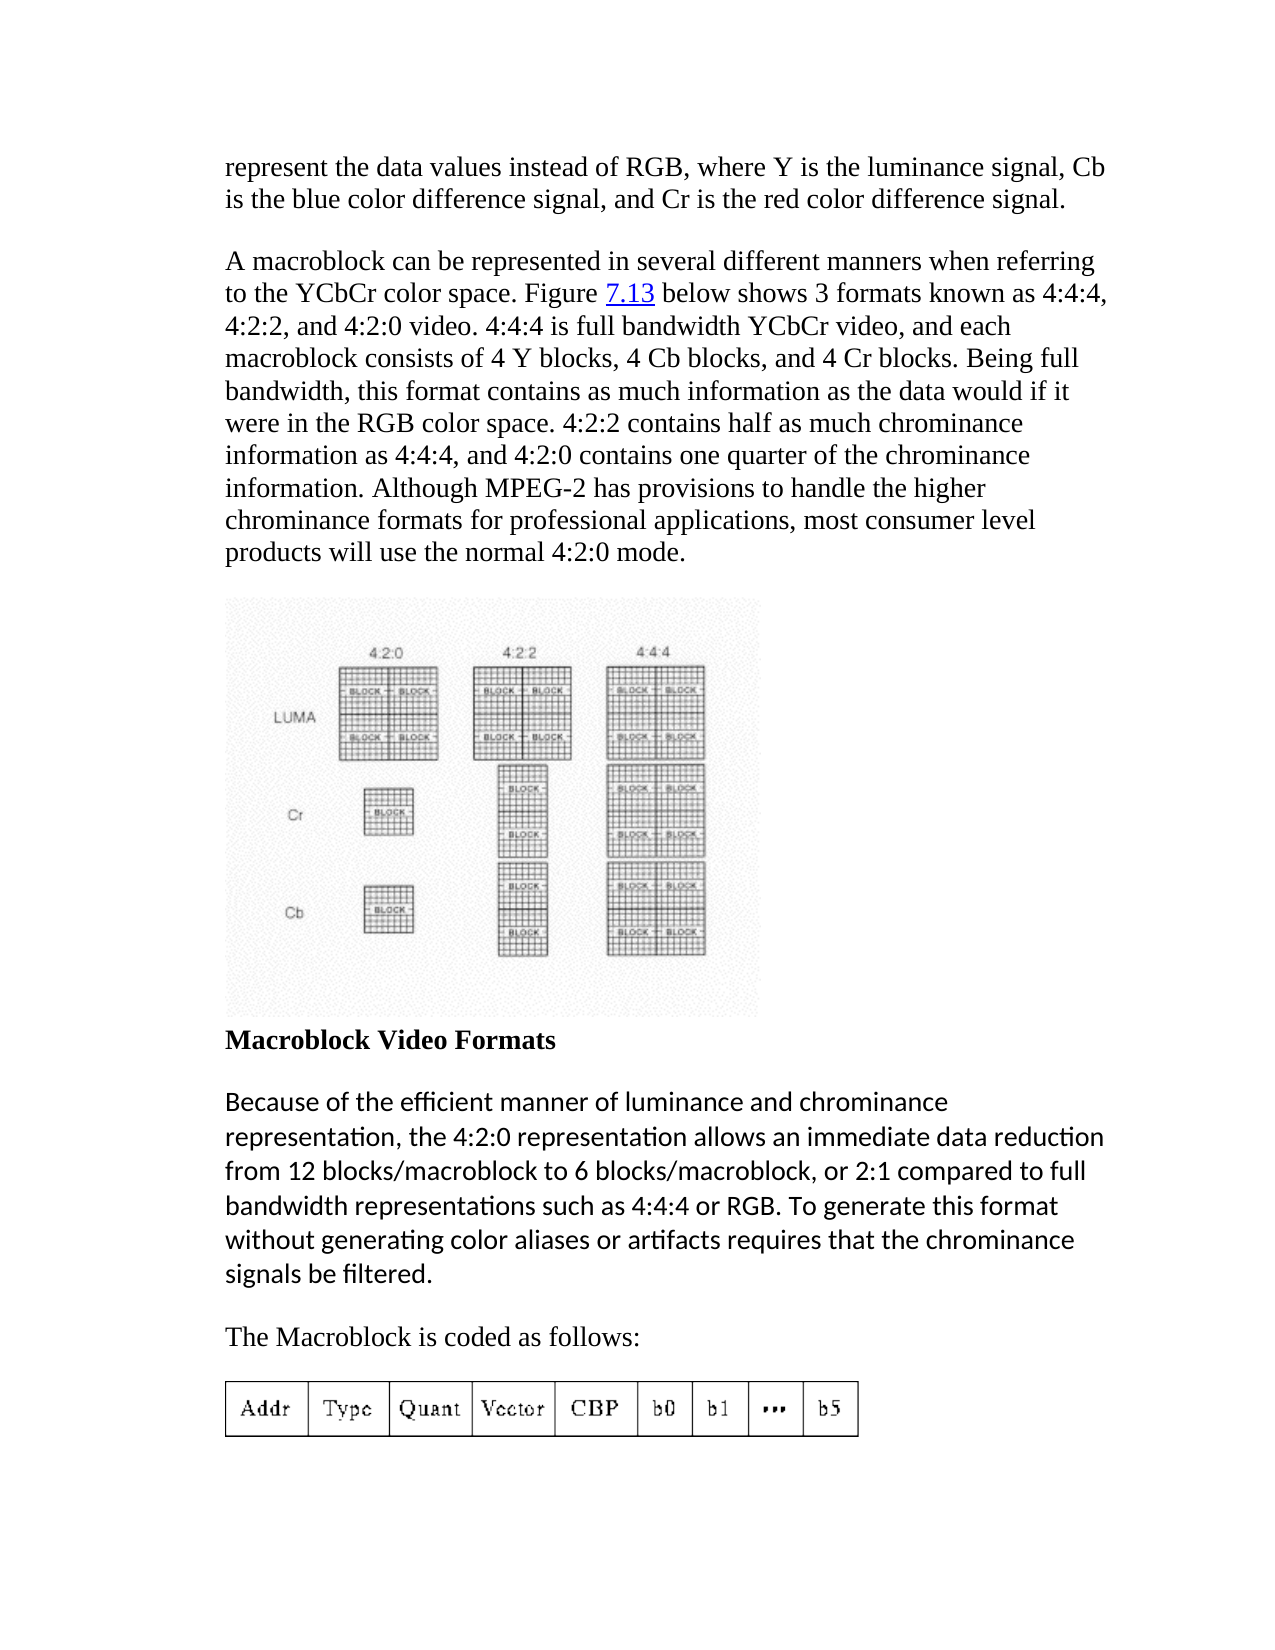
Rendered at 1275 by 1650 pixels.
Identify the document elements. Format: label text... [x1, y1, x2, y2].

text The Macroblock is coded as follows: [225, 1352, 1125, 1384]
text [225, 150, 1125, 247]
picture [225, 1413, 859, 1470]
picture [225, 629, 761, 1050]
text Because of the efficient manner of luminance and chrominance representation, the 4:2:0 representation allows an immediate data reduction from 12 blocks/macroblock to 6 blocks/macroblock, or 2:1 compared to full bandwidth representations such as 4:4:4 or RGB. To generate this format without generating color aliases or artifacts requires that the chrominance signals be filtered. [225, 1117, 1125, 1323]
text A macroblock can be represented in several different manners when referring to the YCbCr color space. Figure 7.13 below shows 3 formats known as 4:4:4, 4:2:2, and 4:2:0 video. 4:4:4 is full bandwidth YCbCr video, and each macroblock consists of 4 Y blocks, 4 Cb blocks, and 4 Cr blocks. Being full bandwidth, this format contains as much information as the data would if it were in the RGB color space. 4:2:2 contains half as much chrominance information as 4:4:4, and 4:2:0 contains one quarter of the chrominance information. Although MPEG-2 has provisions to handle the higher chrominance formats for professional applications, most consumer level products will use the normal 4:2:0 mode. [225, 276, 1125, 600]
